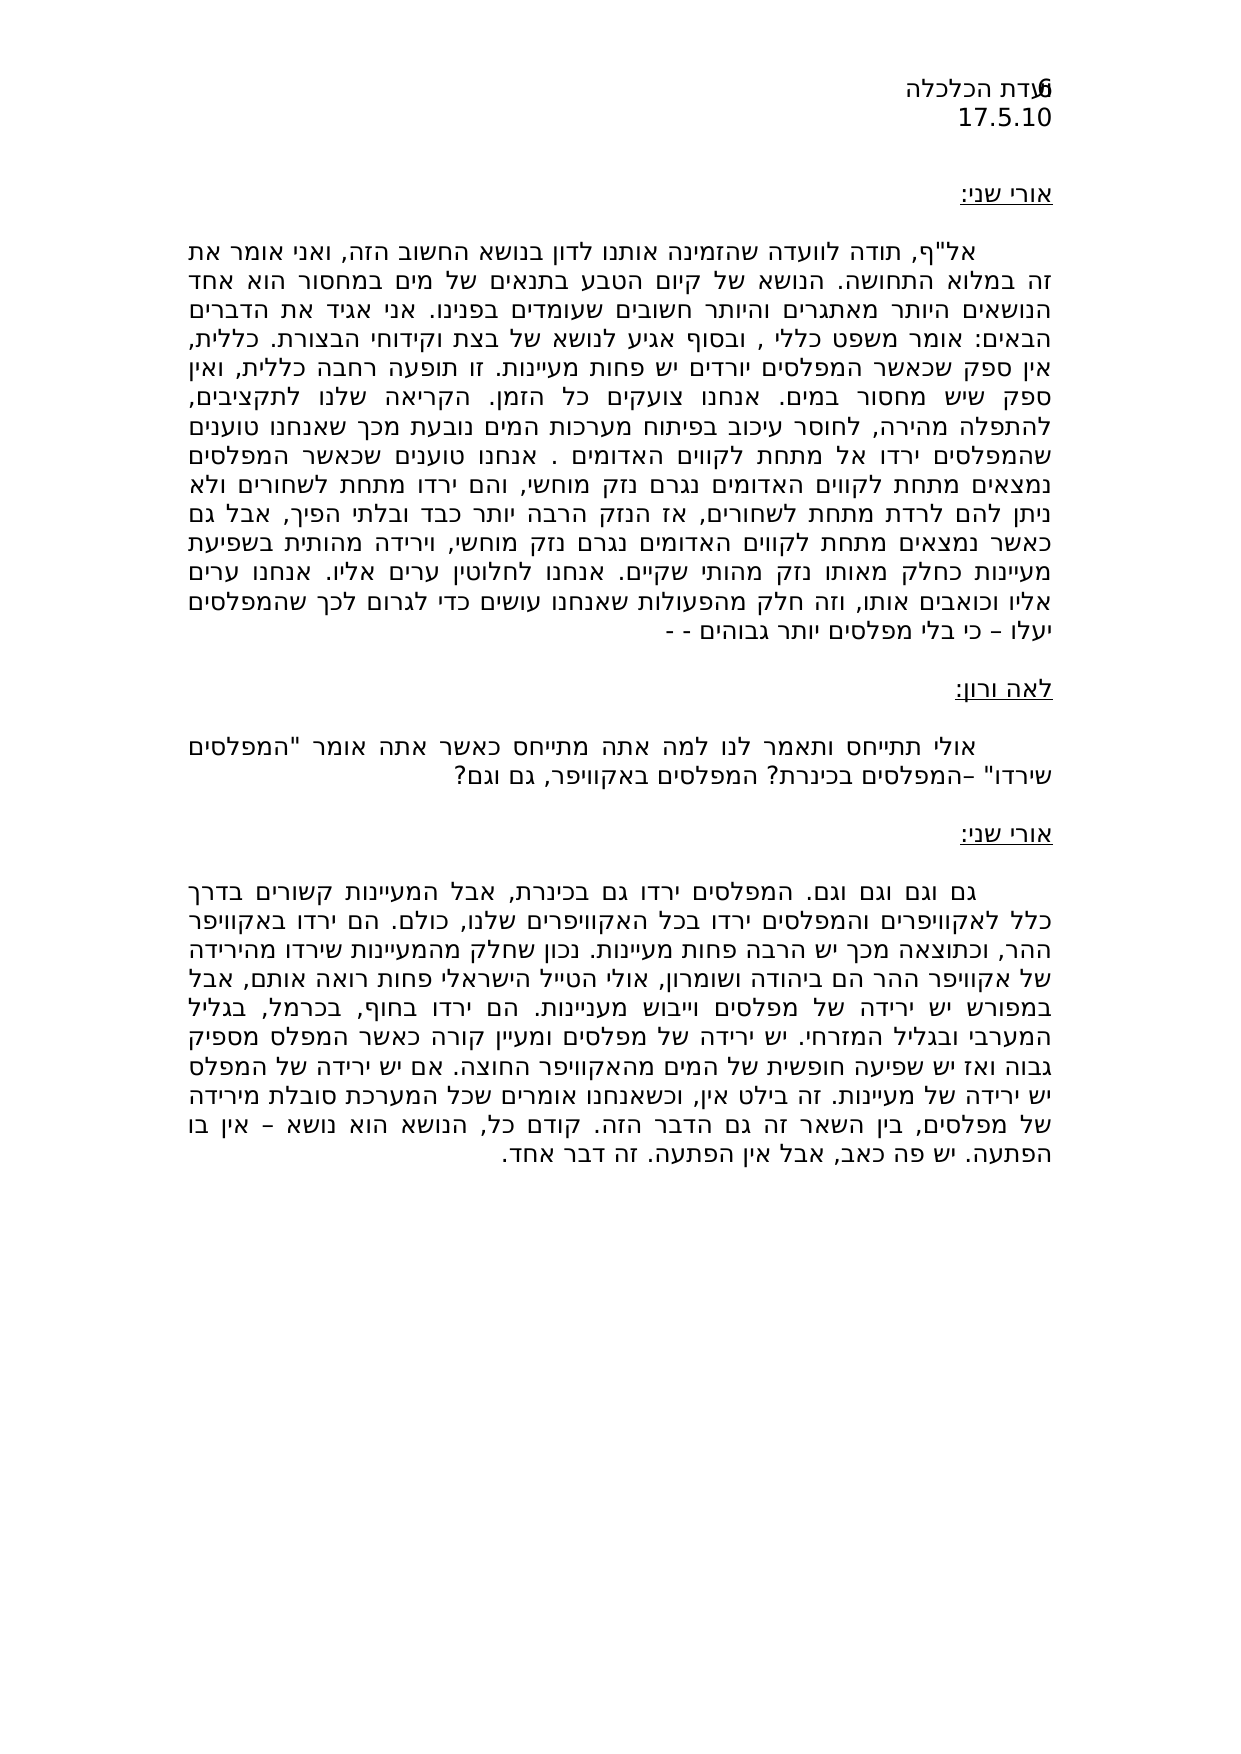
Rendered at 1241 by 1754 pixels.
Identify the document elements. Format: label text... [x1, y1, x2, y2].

text אורי שני: [187, 819, 1053, 848]
text גם וגם וגם וגם. המפלסים ירדו גם בכינרת, אבל המעיינות קשורים בדרך כלל לאקוויפרים והמפלסים ירדו בכל האקוויפרים שלנו, כולם. הם ירדו באקוויפר ההר, וכתוצאה מכך יש הרבה פחות מעיינות. נכון שחלק מהמעיינות שירדו מהירידה של אקוויפר ההר הם ביהודה ושומרון, אולי הטייל הישראלי פחות רואה אותם, אבל במפורש יש ירידה של מפלסים וייבוש מעניינות. הם ירדו בחוף, בכרמל, בגליל המערבי ובגליל המזרחי. יש ירידה של מפלסים ומעיין קורה כאשר המפלס מספיק גבוה ואז יש שפיעה חופשית של המים מהאקוויפר החוצה. אם יש ירידה של המפלס יש ירידה של מעיינות. זה בילט אין, וכשאנחנו אומרים שכל המערכת סובלת מירידה של מפלסים, בין השאר זה גם הדבר הזה. קודם כל, הנושא הוא נושא – אין בו הפתעה. יש פה כאב, אבל אין הפתעה. זה דבר אחד. [187, 877, 1053, 1168]
text אל"ף, תודה לוועדה שהזמינה אותנו לדון בנושא החשוב הזה, ואני אומר את זה במלוא התחושה. הנושא של קיום הטבע בתנאים של מים במחסור הוא אחד הנושאים היותר מאתגרים והיותר חשובים שעומדים בפנינו. אני אגיד את הדברים הבאים: אומר משפט כללי , ובסוף אגיע לנושא של בצת וקידוחי הבצורת. כללית, אין ספק שכאשר המפלסים יורדים יש פחות מעיינות. זו תופעה רחבה כללית, ואין ספק שיש מחסור במים. אנחנו צועקים כל הזמן. הקריאה שלנו לתקציבים, להתפלה מהירה, לחוסר עיכוב בפיתוח מערכות המים נובעת מכך שאנחנו טוענים שהמפלסים ירדו אל מתחת לקווים האדומים . אנחנו טוענים שכאשר המפלסים נמצאים מתחת לקווים האדומים נגרם נזק מוחשי, והם ירדו מתחת לשחורים ולא ניתן להם לרדת מתחת לשחורים, אז הנזק הרבה יותר כבד ובלתי הפיך, אבל גם כאשר נמצאים מתחת לקווים האדומים נגרם נזק מוחשי, וירידה מהותית בשפיעת מעיינות כחלק מאותו נזק מהותי שקיים. אנחנו לחלוטין ערים אליו. אנחנו ערים אליו וכואבים אותו, וזה חלק מהפעולות שאנחנו עושים כדי לגרום לכך שהמפלסים יעלו – כי בלי מפלסים יותר גבוהים - - [187, 237, 1053, 645]
text אורי שני: [187, 179, 1053, 208]
text לאה ורון: [187, 674, 1053, 703]
text אולי תתייחס ותאמר לנו למה אתה מתייחס כאשר אתה אומר "המפלסים שירדו" –המפלסים בכינרת? המפלסים באקוויפר, גם וגם? [187, 732, 1053, 790]
